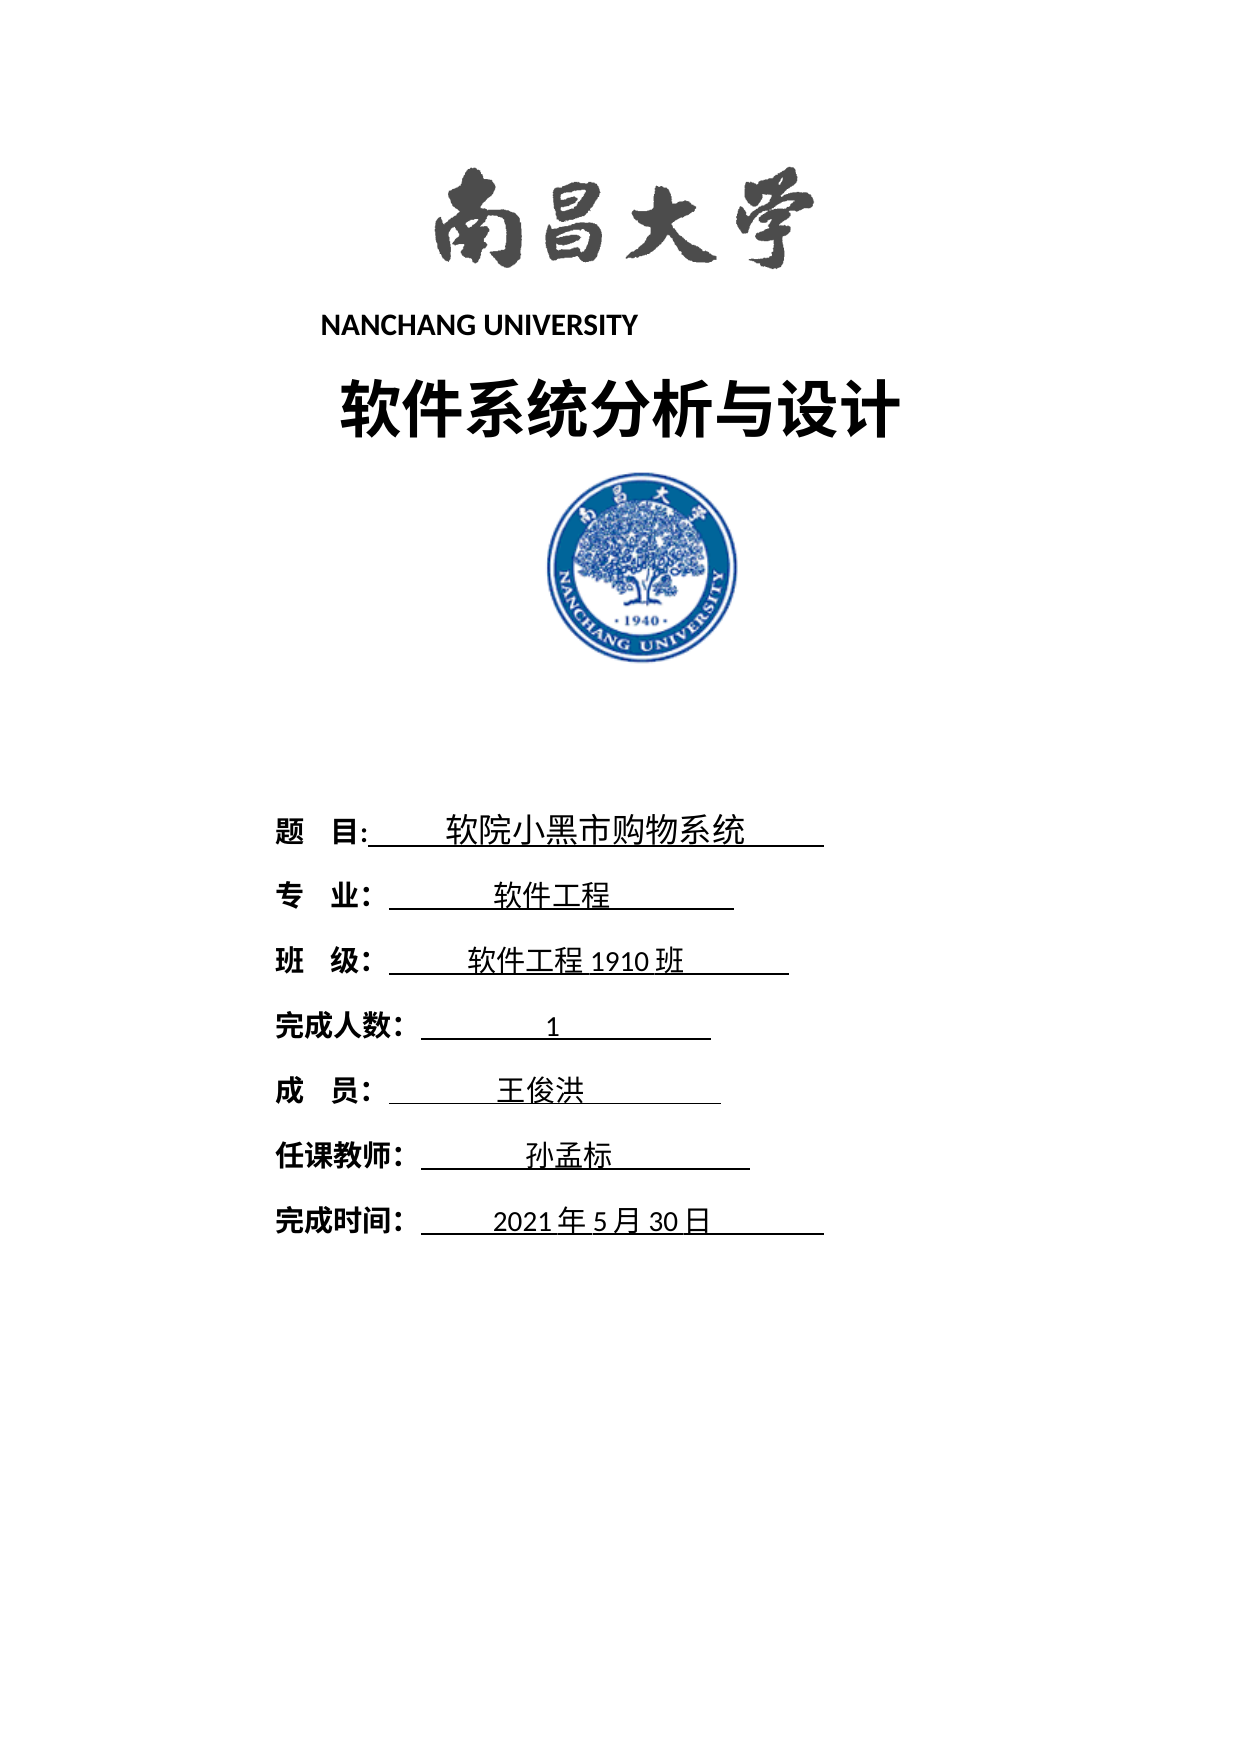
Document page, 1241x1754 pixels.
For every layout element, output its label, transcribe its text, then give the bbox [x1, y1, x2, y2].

picture [543, 470, 741, 665]
text 完成人数： 1 [187, 991, 1053, 1056]
text 成 员： 王俊洪 [187, 1056, 1053, 1121]
text 软件系统分析与设计 [187, 357, 1053, 454]
text 班 级： 软件工程1910班 [187, 926, 1053, 991]
text 题 目: 软院小黑市购物系统 [231, 796, 1053, 861]
text NANCHANG UNIVERSITY [187, 292, 1053, 357]
text 完成时间： 2021年5月30日 [187, 1186, 1053, 1251]
text 任课教师： 孙孟标 [187, 1121, 1053, 1186]
text 专 业： 软件工程 [187, 861, 1053, 926]
